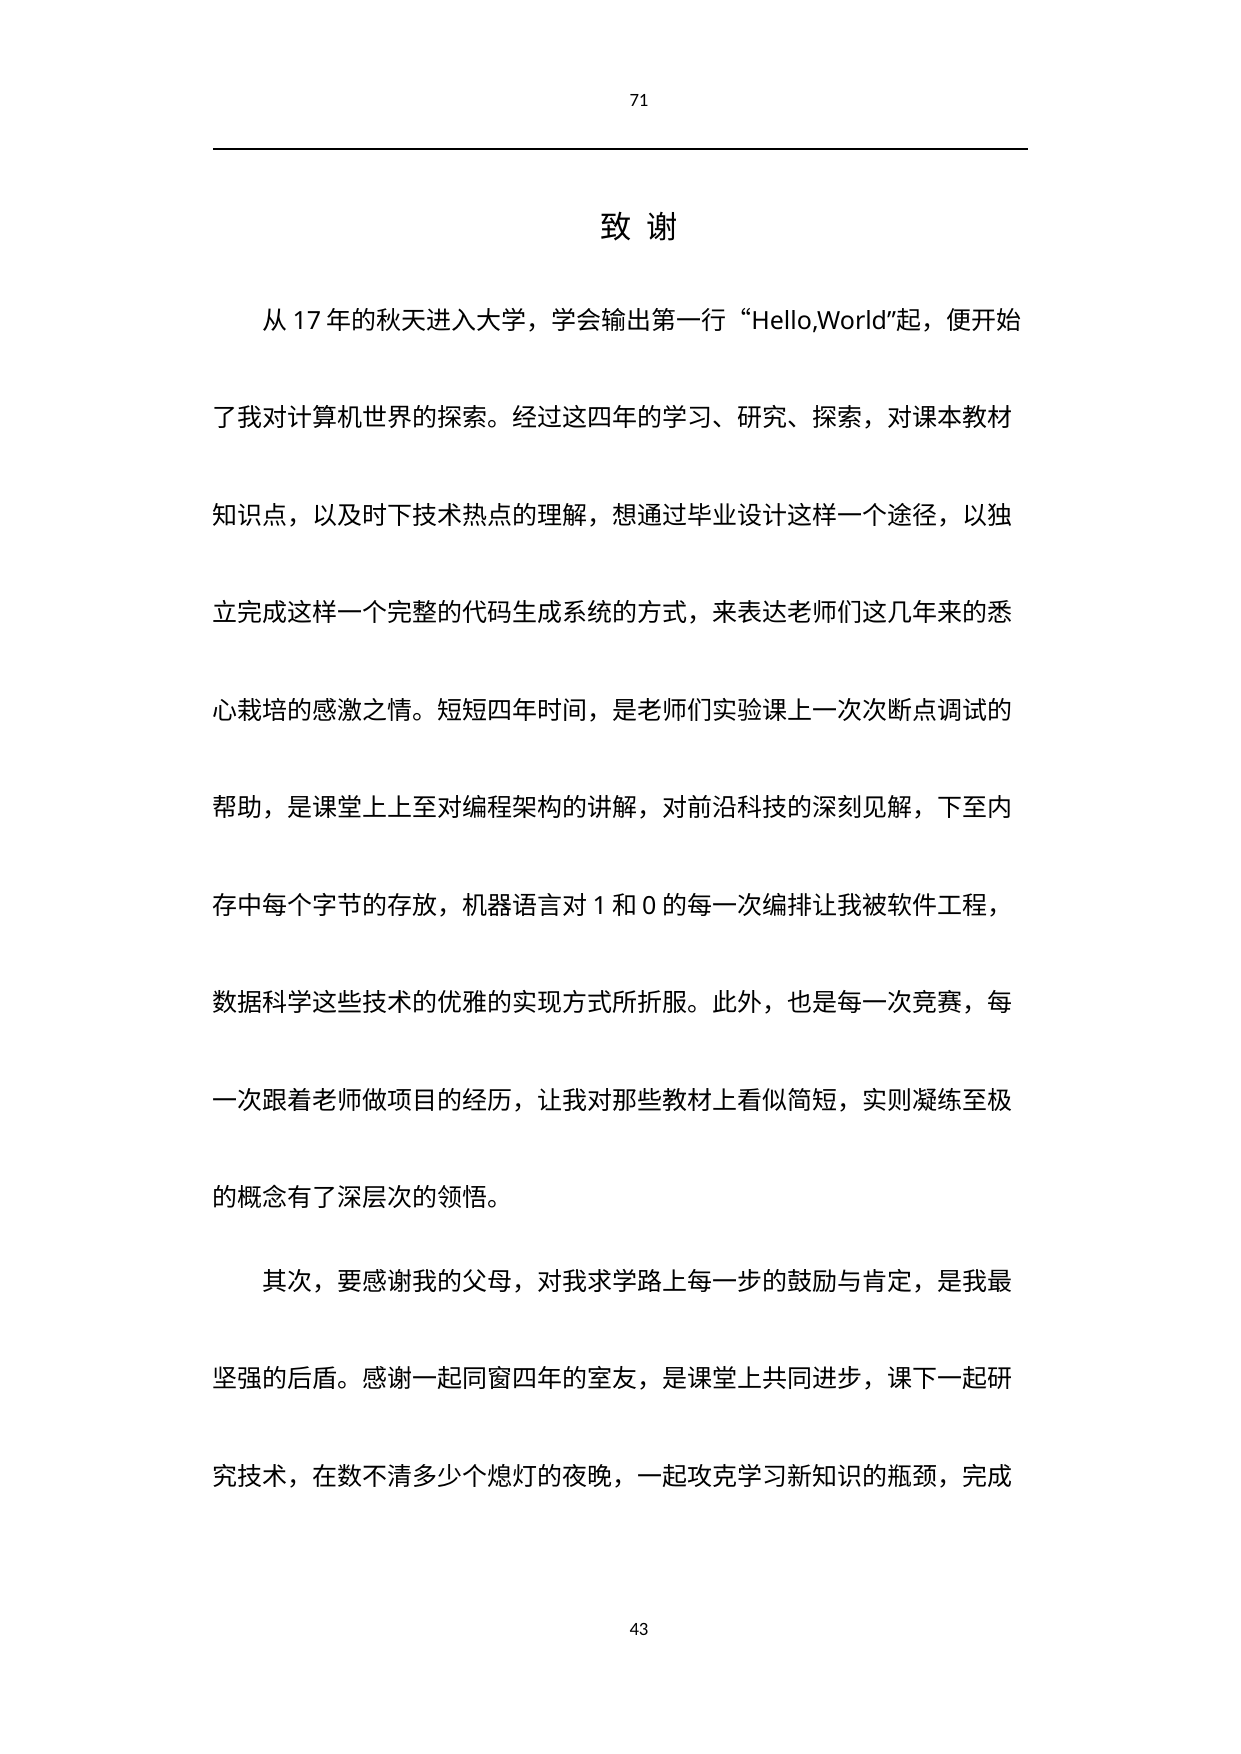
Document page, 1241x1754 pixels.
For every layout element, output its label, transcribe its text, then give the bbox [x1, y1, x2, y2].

subtitle 致 谢 [250, 192, 1028, 257]
text 其次，要感谢我的父母，对我求学路上每一步的鼓励与肯定，是我最坚强的后盾。感谢一起同窗四年的室友，是课堂上共同进步，课下一起研究技术，在数不清多少个熄灯的夜晚，一起攻克学习新知识的瓶颈，完成了一次次自我的突破。是假期一起旅游，游览大江大河，回到学校想通过更加努力的学习去见识更加广阔的世界。 [212, 1247, 1028, 1507]
